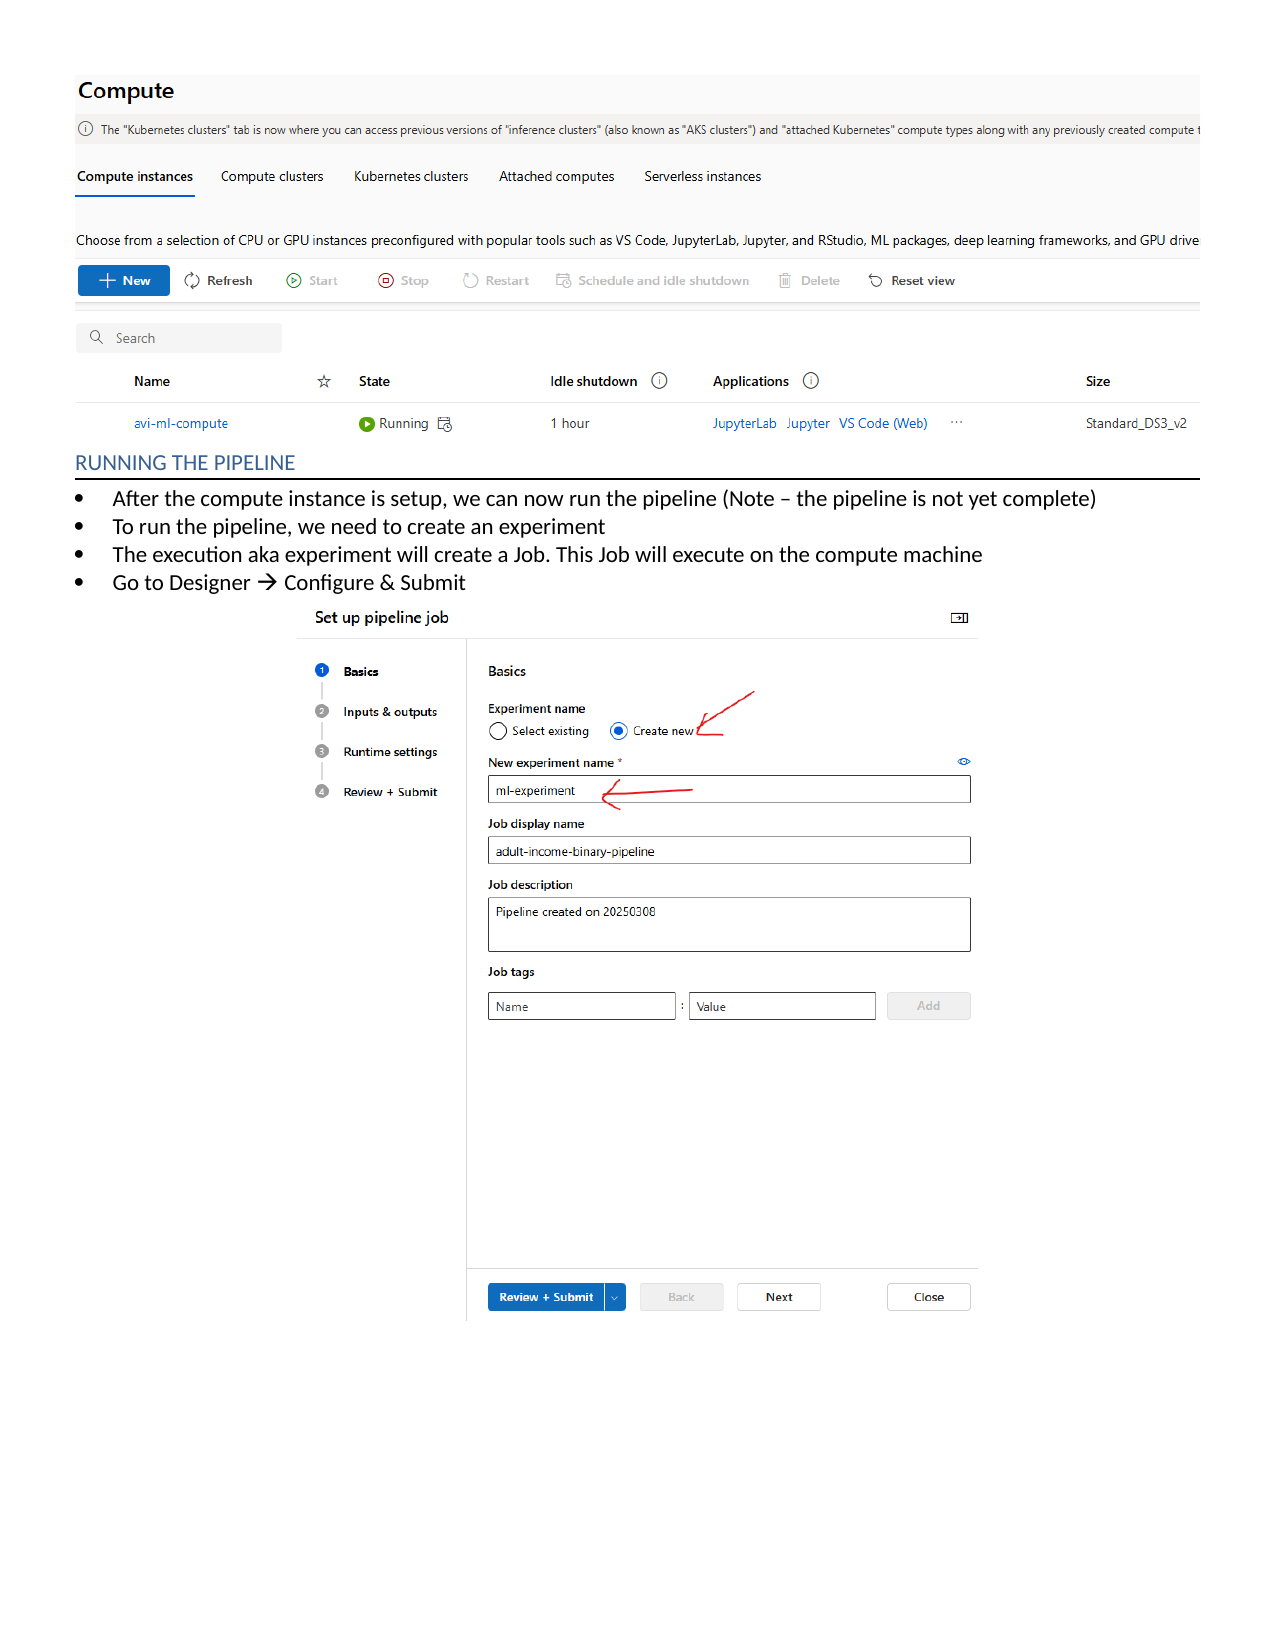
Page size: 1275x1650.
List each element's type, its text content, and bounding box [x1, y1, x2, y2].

list After the compute instance is setup, we can now run the pipeline (Note – the pipeline is not yet complete) [75, 484, 1200, 512]
list Go to Designer Configure & Submit [75, 568, 1200, 596]
picture [296, 604, 979, 1321]
subtitle RUNNING THE PIPELINE [75, 448, 1200, 478]
list The execution aka experiment will create a Job. This Job will execute on the compute machine [75, 540, 1200, 568]
picture [75, 75, 1200, 440]
list To run the pipeline, we need to create an experiment [75, 512, 1200, 540]
